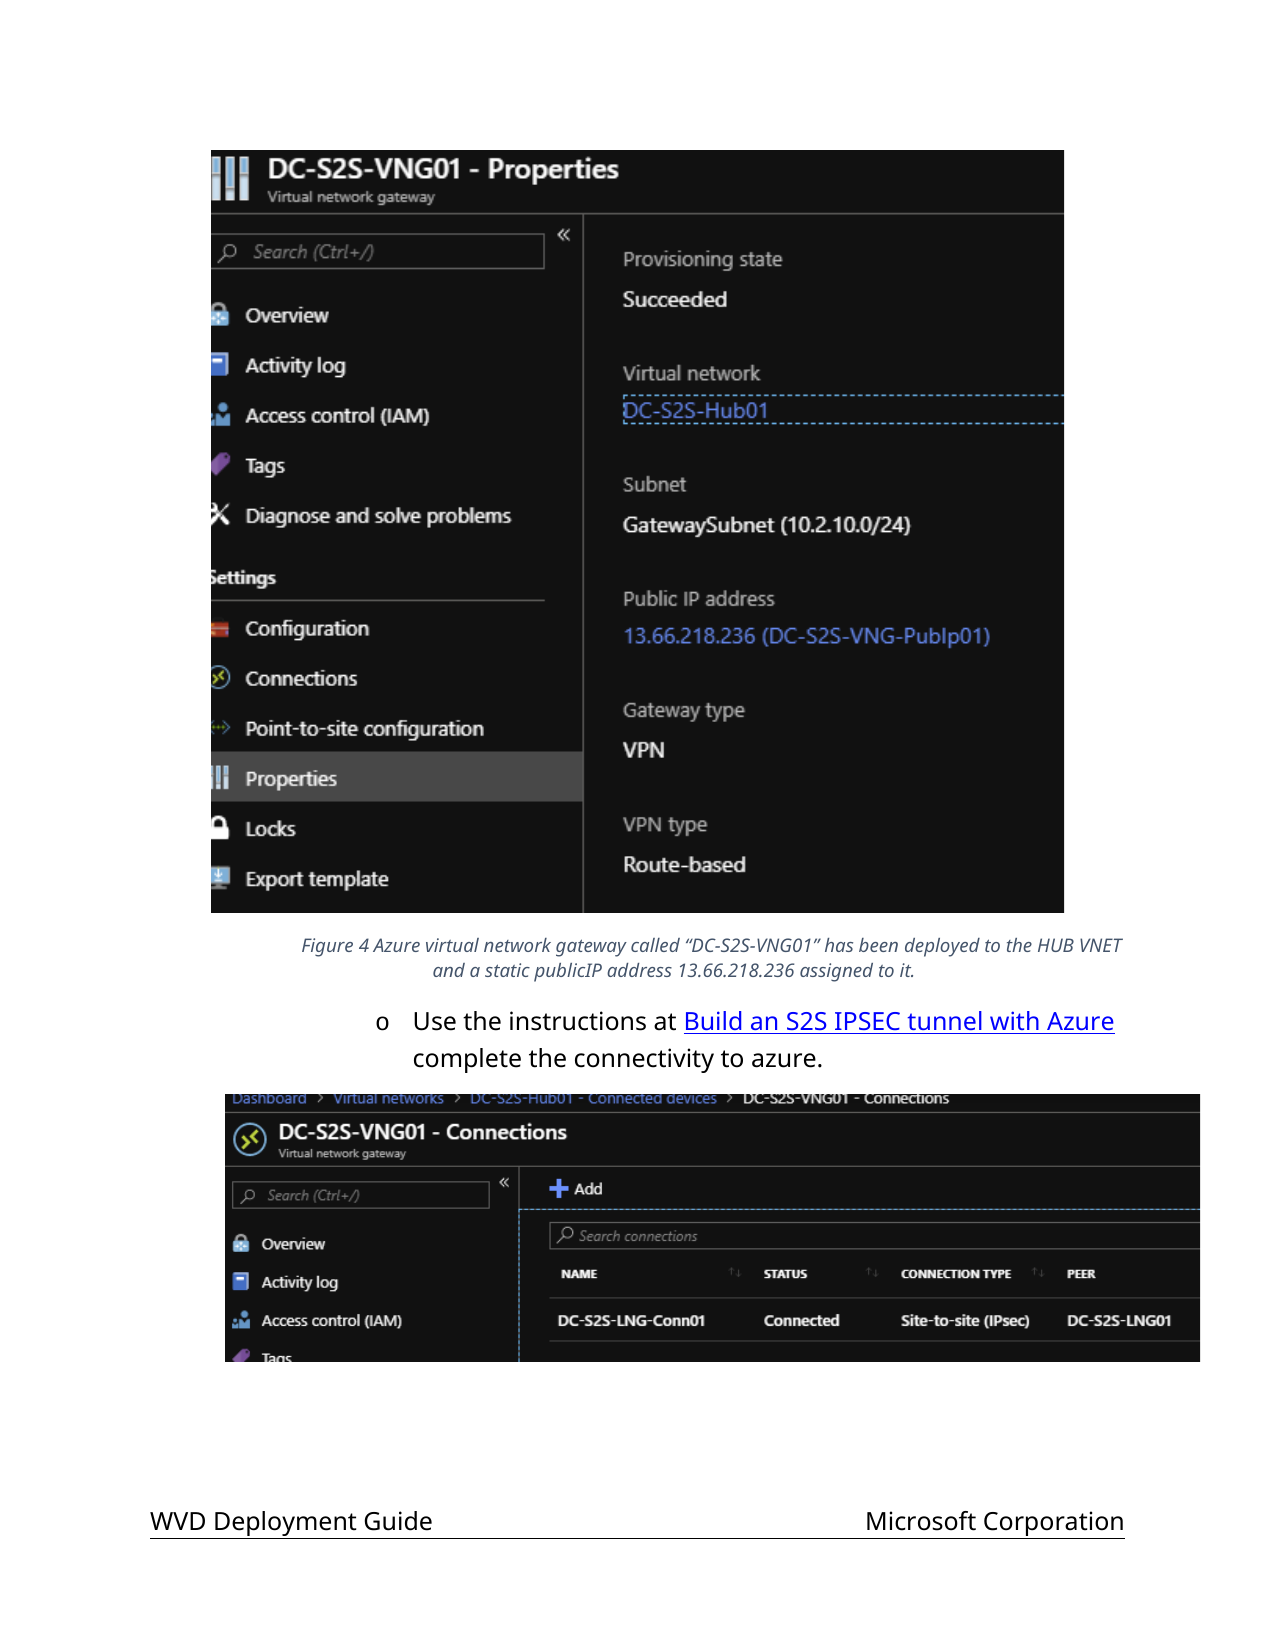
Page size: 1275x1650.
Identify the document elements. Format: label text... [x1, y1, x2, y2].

picture [225, 1094, 1200, 1362]
list Use the instructions at Build an S2S IPSEC tunnel with Azure complete the connectivity to azure. [375, 1004, 1125, 1075]
picture [211, 150, 1065, 913]
